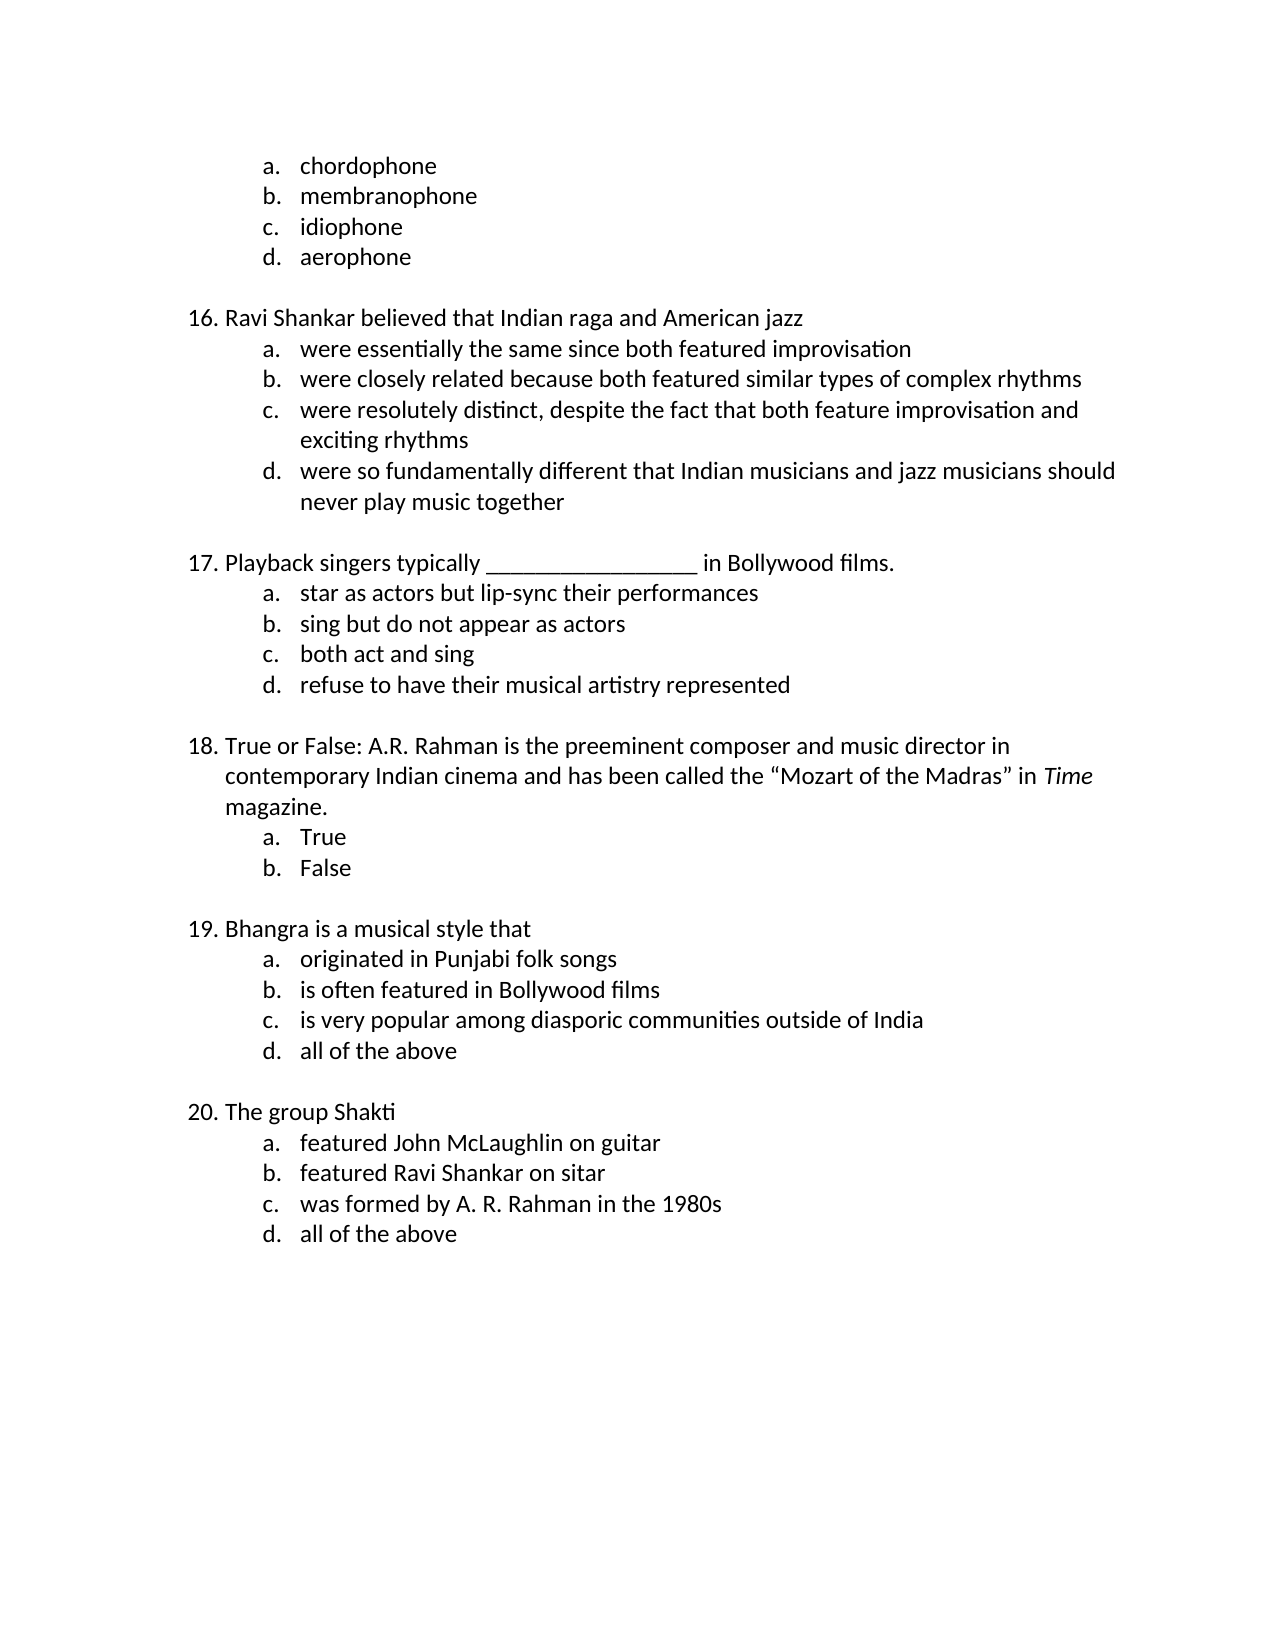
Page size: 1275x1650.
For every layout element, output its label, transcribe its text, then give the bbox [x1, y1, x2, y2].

list True or False: A.R. Rahman is the preeminent composer and music director in contemporary Indian cinema and has been called the “Mozart of the Madras” in Time magazine. [187, 730, 1125, 821]
list were so fundamentally different that Indian musicians and jazz musicians should never play music together [262, 455, 1125, 547]
list The group Shakti [187, 1096, 1125, 1127]
list all of the above [262, 1218, 1125, 1249]
list is often featured in Bollywood films [262, 974, 1125, 1004]
list is very popular among diasporic communities outside of India [262, 1004, 1125, 1035]
list Ravi Shankar believed that Indian raga and American jazz [187, 303, 1125, 333]
list True [262, 821, 1125, 852]
list False [262, 852, 1125, 913]
list membranophone [262, 181, 1125, 211]
list star as actors but lip-sync their performances [262, 577, 1125, 608]
list featured John McLaughlin on guitar [262, 1127, 1125, 1157]
list were essentially the same since both featured improvisation [262, 333, 1125, 364]
list idiophone [262, 211, 1125, 242]
list featured Ravi Shankar on sitar [262, 1157, 1125, 1188]
list were resolutely distinct, despite the fact that both feature improvisation and exciting rhythms [262, 394, 1125, 455]
list Bhangra is a musical style that [187, 913, 1125, 943]
list all of the above [262, 1035, 1125, 1096]
list sing but do not appear as actors [262, 608, 1125, 638]
list Playback singers typically _________________ in Bollywood films. [187, 547, 1125, 577]
list refuse to have their musical artistry represented [262, 669, 1125, 730]
list were closely related because both featured similar types of complex rhythms [262, 364, 1125, 394]
list originated in Punjabi folk songs [262, 943, 1125, 974]
list was formed by A. R. Rahman in the 1980s [262, 1188, 1125, 1218]
list aerophone [262, 242, 1125, 303]
list chordophone [262, 150, 1125, 181]
list both act and sing [262, 638, 1125, 669]
